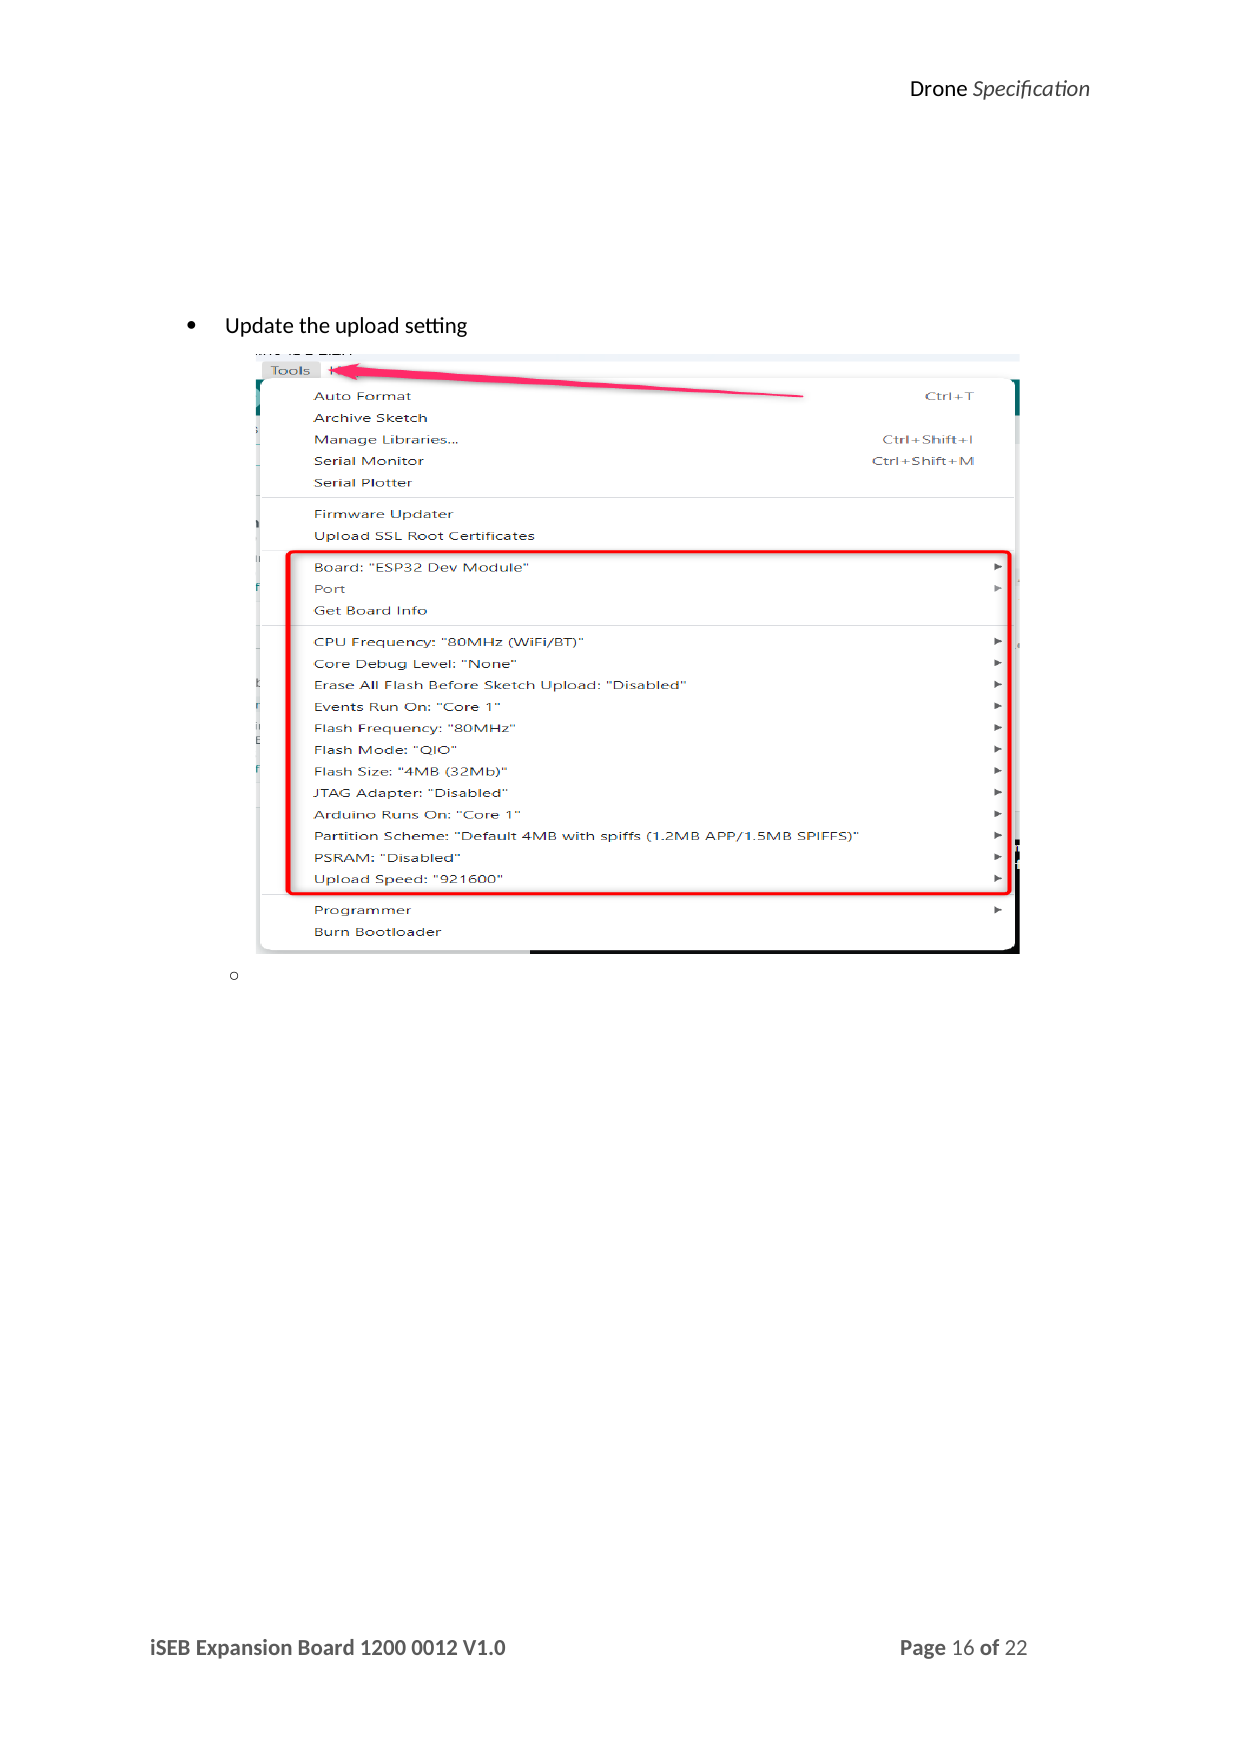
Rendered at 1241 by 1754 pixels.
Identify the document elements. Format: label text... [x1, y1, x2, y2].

picture [255, 354, 1020, 954]
list Update the upload setting [187, 311, 1090, 339]
